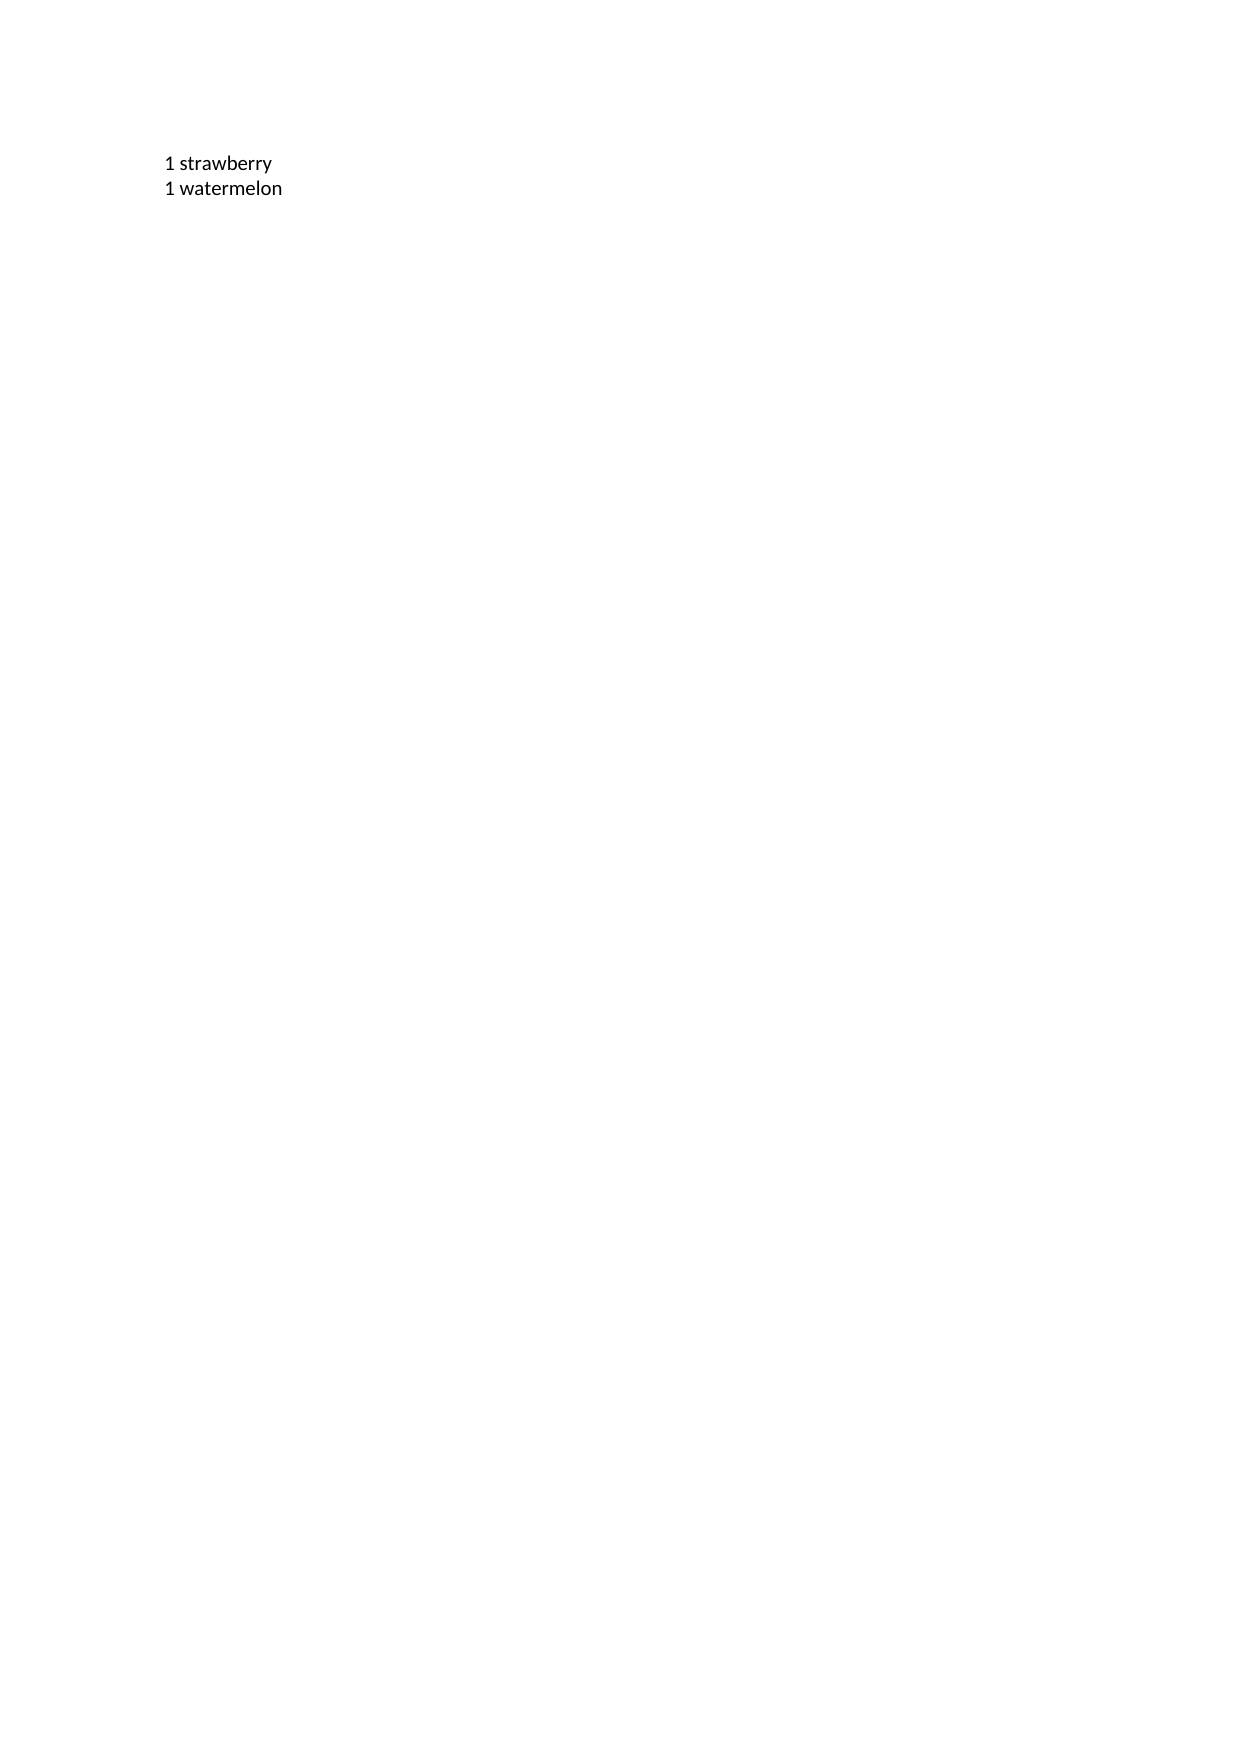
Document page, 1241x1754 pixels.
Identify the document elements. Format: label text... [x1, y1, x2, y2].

text 1 strawberry [150, 150, 1090, 175]
text 1 watermelon [150, 175, 1090, 201]
